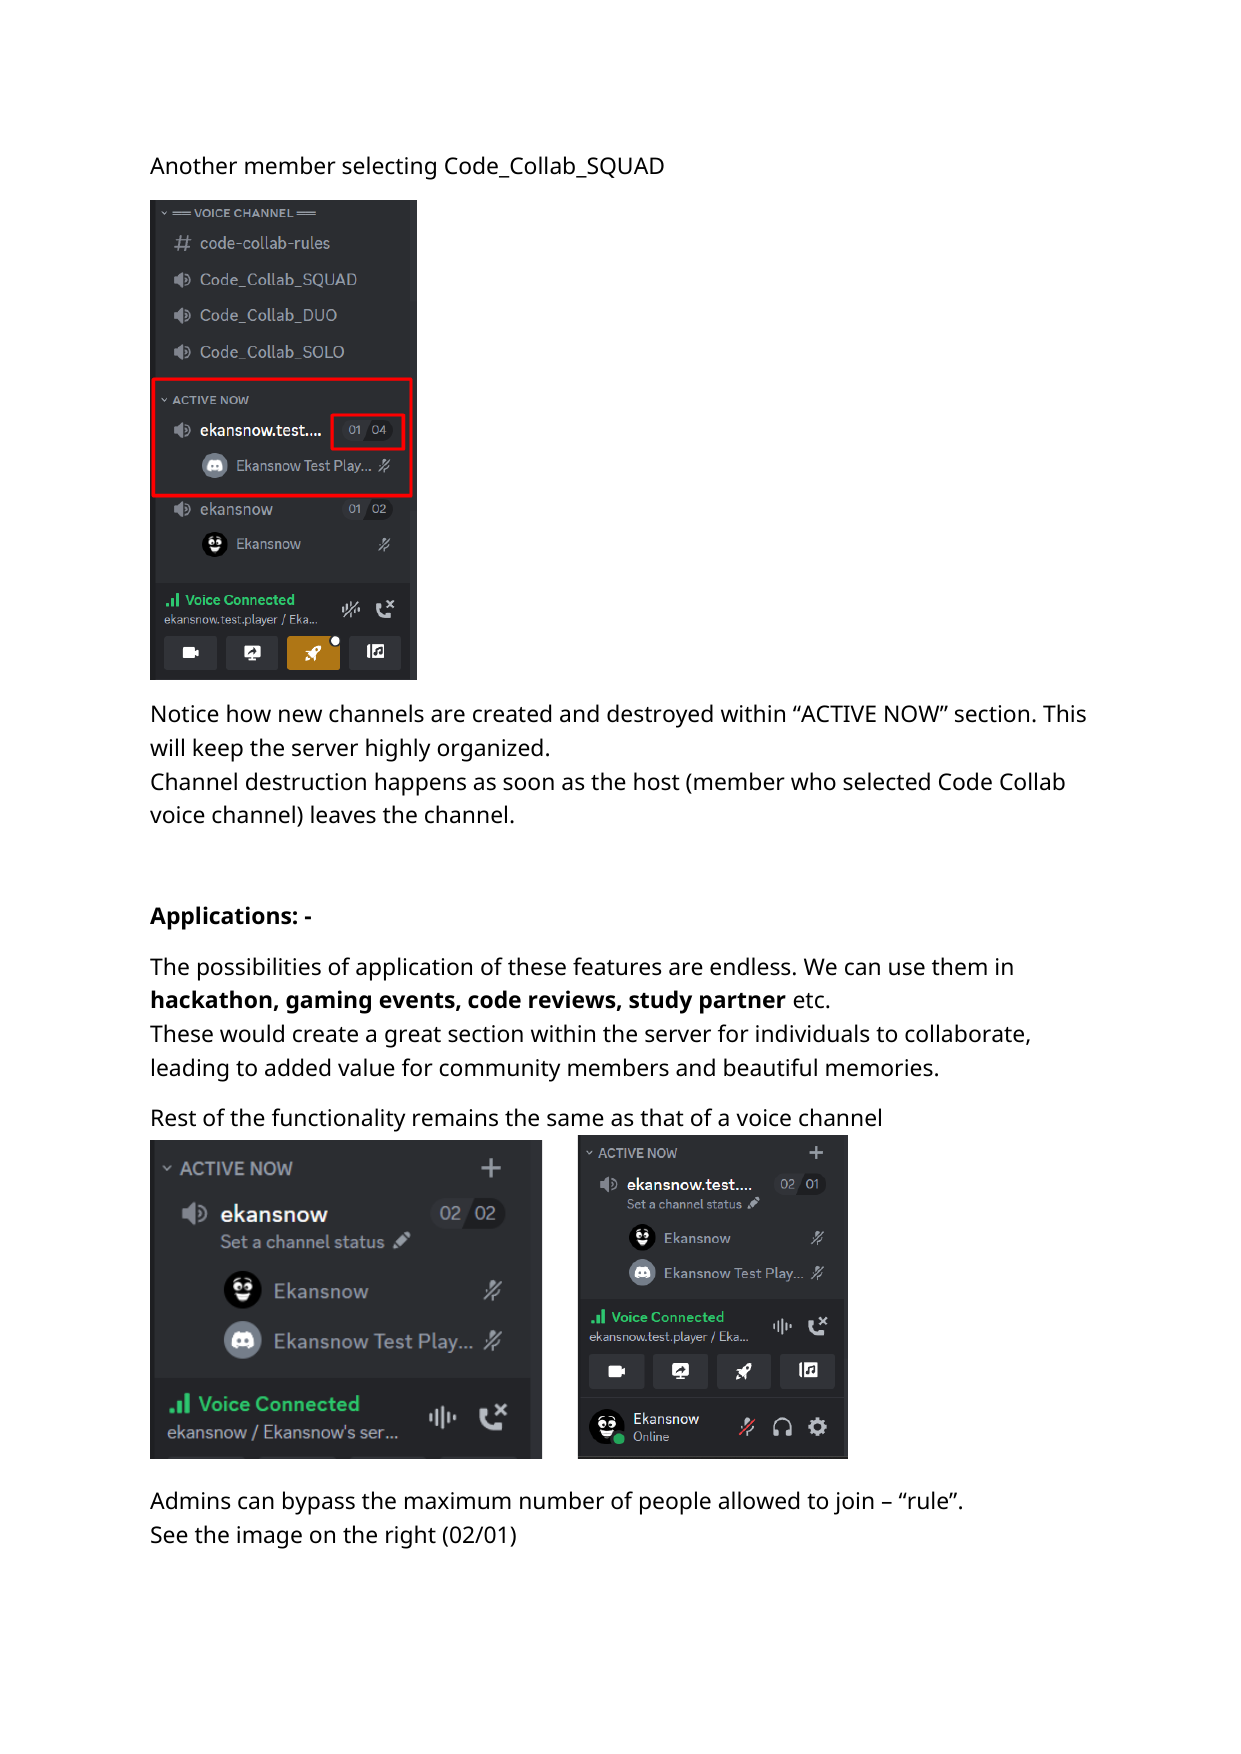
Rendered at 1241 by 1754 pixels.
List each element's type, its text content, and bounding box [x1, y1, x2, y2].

text Notice how new channels are created and destroyed within “ACTIVE NOW” section. This will keep the server highly organized. Channel destruction happens as soon as the host (member who selected Code Collab voice channel) leaves the channel. [150, 698, 1090, 831]
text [150, 1485, 1090, 1550]
picture [577, 1135, 848, 1459]
text Another member selecting Code_Collab_SQUAD [150, 150, 1090, 181]
text The possibilities of application of these features are endless. We can use them in hackathon, gaming events, code reviews, study partner etc. These would create a great section within the server for individuals to collaborate, leading to added value for community members and beautiful memories. [150, 951, 1090, 1083]
picture [150, 1140, 543, 1459]
text Applications: - [150, 900, 1090, 931]
picture [150, 200, 417, 680]
